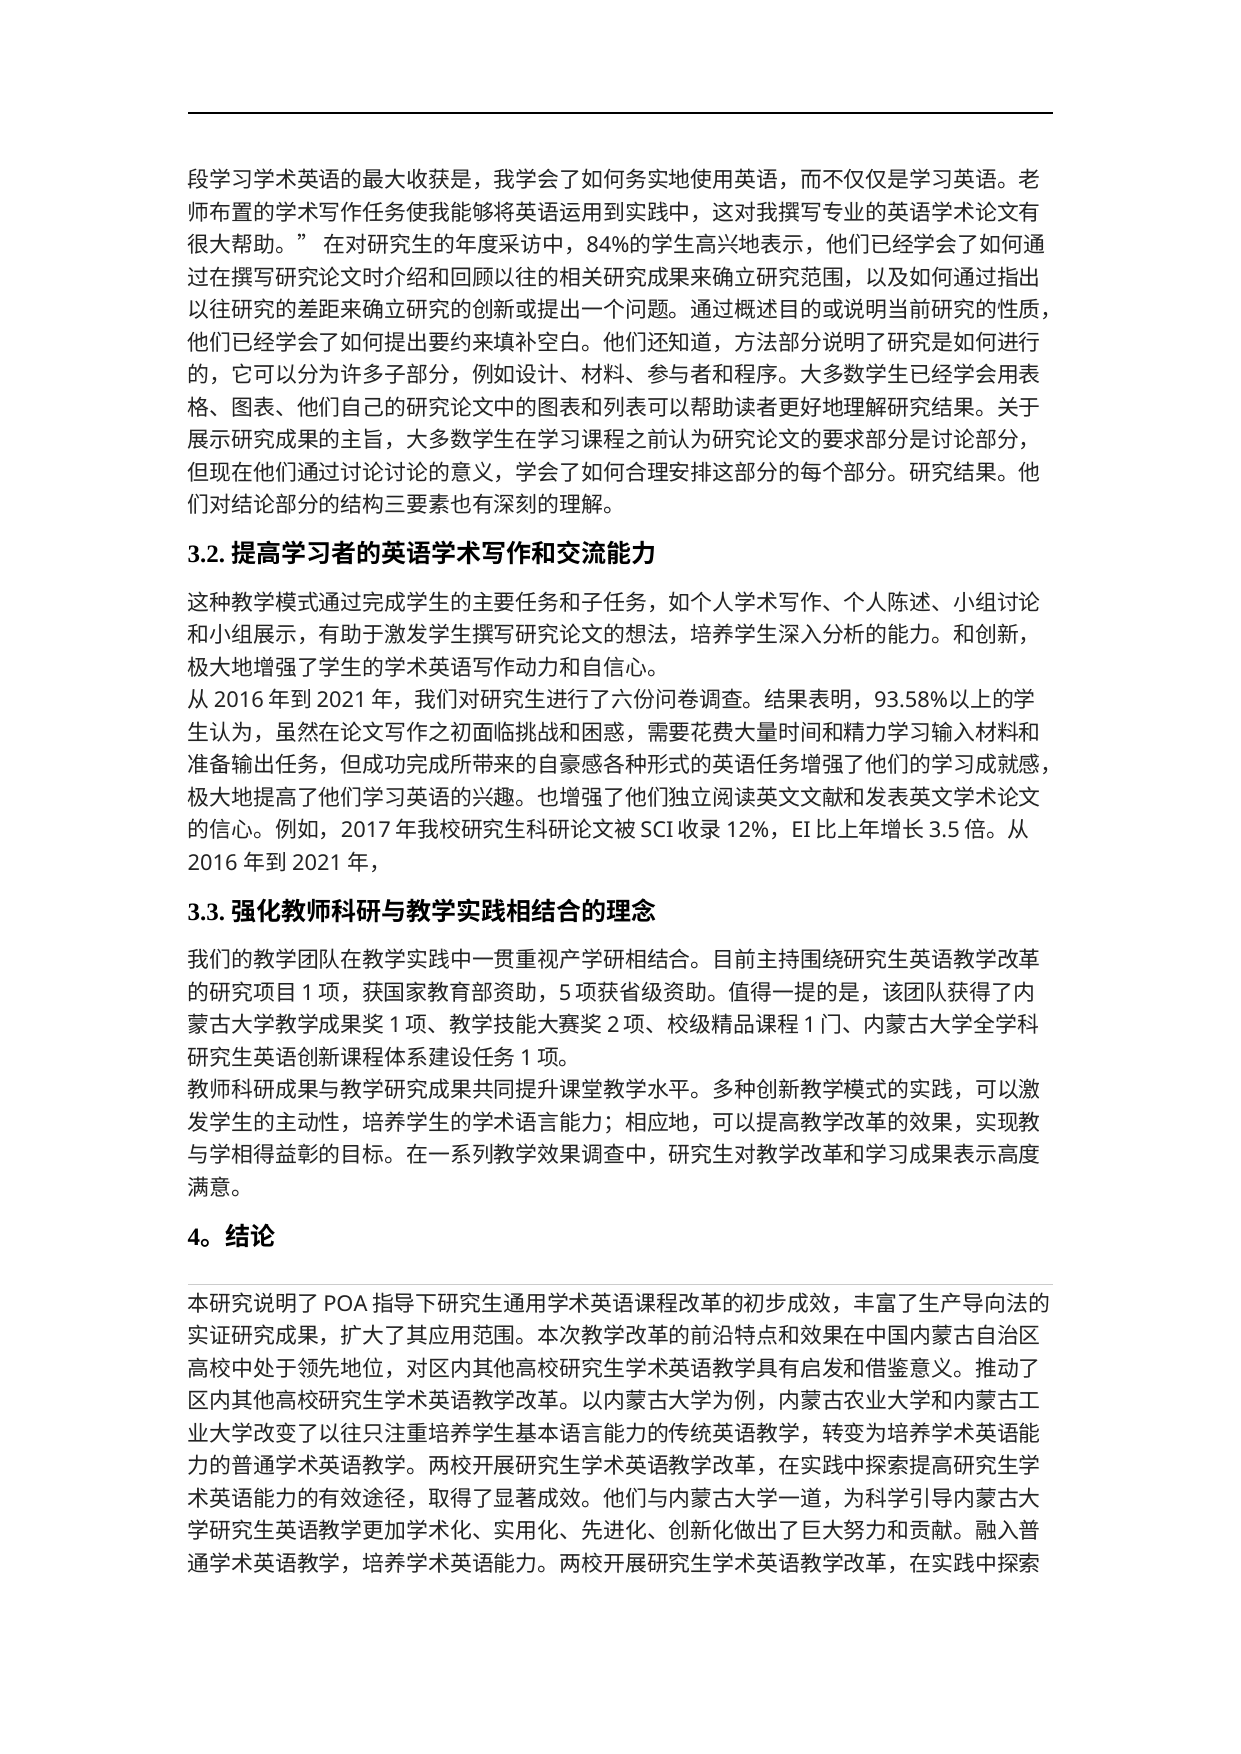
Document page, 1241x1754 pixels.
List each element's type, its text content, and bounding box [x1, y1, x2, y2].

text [187, 162, 1053, 519]
text 4。结论 [187, 1202, 1053, 1285]
text 教师科研成果与教学研究成果共同提升课堂教学水平。多种创新教学模式的实践，可以激发学生的主动性，培养学生的学术语言能力；相应地，可以提高教学改革的效果，实现教与学相得益彰的目标。在一系列教学效果调查中，研究生对教学改革和学习成果表示高度满意。 [187, 1072, 1053, 1202]
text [187, 1285, 1053, 1578]
text 3.2. 提高学习者的英语学术写作和交流能力 [187, 519, 1053, 584]
text 从2016年到2021年，我们对研究生进行了六份问卷调查。结果表明，93.58%以上的学生认为，虽然在论文写作之初面临挑战和困惑，需要花费大量时间和精力学习输入材料和准备输出任务，但成功完成所带来的自豪感各种形式的英语任务增强了他们的学习成就感，极大地提高了他们学习英语的兴趣。也增强了他们独立阅读英文文献和发表英文学术论文的信心。例如，2017年我校研究生科研论文被SCI收录12%，EI比上年增长3.5倍。从 2016 年到 2021 年， [187, 682, 1053, 877]
text 我们的教学团队在教学实践中一贯重视产学研相结合。目前主持围绕研究生英语教学改革的研究项目1项，获国家教育部资助，5项获省级资助。值得一提的是，该团队获得了内蒙古大学教学成果奖1项、教学技能大赛奖2项、校级精品课程1门、内蒙古大学全学科研究生英语创新课程体系建设任务1项。 [187, 942, 1053, 1072]
text 3.3. 强化教师科研与教学实践相结合的理念 [187, 877, 1053, 942]
text 这种教学模式通过完成学生的主要任务和子任务，如个人学术写作、个人陈述、小组讨论和小组展示，有助于激发学生撰写研究论文的想法，培养学生深入分析的能力。和创新，极大地增强了学生的学术英语写作动力和自信心。 [187, 584, 1053, 682]
